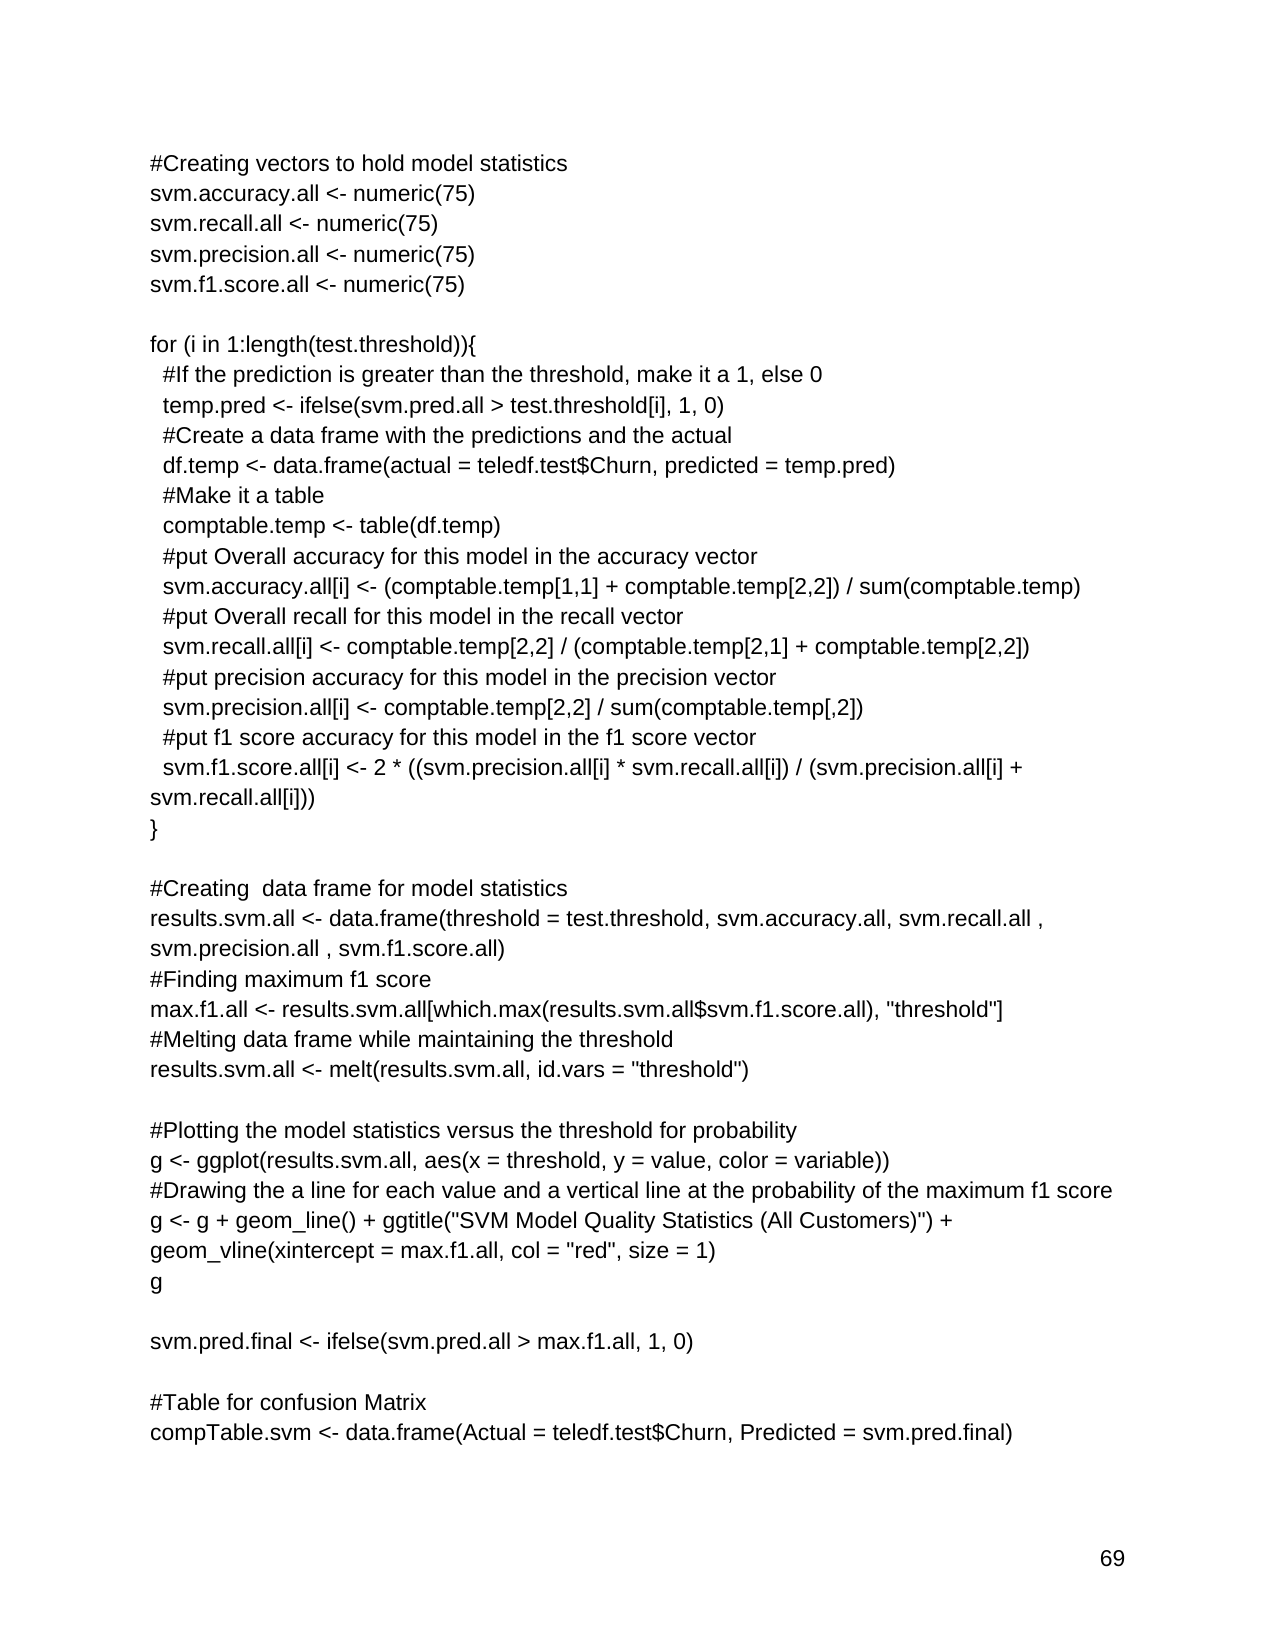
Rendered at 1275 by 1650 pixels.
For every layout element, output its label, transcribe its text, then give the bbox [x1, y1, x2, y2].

text #Drawing the a line for each value and a vertical line at the probability of the maximum f1 score [150, 1177, 1125, 1203]
text g [150, 1268, 1125, 1294]
text #Creating data frame for model statistics [150, 875, 1125, 901]
text compTable.svm <- data.frame(Actual = teledf.test$Churn, Predicted = svm.pred.final) [150, 1419, 1125, 1445]
text g <- ggplot(results.svm.all, aes(x = threshold, y = value, color = variable)) [150, 1147, 1125, 1173]
text #put Overall recall for this model in the recall vector [150, 603, 1125, 629]
text #put f1 score accuracy for this model in the f1 score vector [150, 724, 1125, 750]
text max.f1.all <- results.svm.all[which.max(results.svm.all$svm.f1.score.all), "threshold"] [150, 996, 1125, 1022]
text svm.accuracy.all[i] <- (comptable.temp[1,1] + comptable.temp[2,2]) / sum(comptable.temp) [150, 573, 1125, 599]
text temp.pred <- ifelse(svm.pred.all > test.threshold[i], 1, 0) [150, 392, 1125, 418]
text #Finding maximum f1 score [150, 966, 1125, 992]
text svm.precision.all <- numeric(75) [150, 241, 1125, 267]
text comptable.temp <- table(df.temp) [150, 512, 1125, 539]
text for (i in 1:length(test.threshold)){ [150, 331, 1125, 358]
text svm.recall.all[i] <- comptable.temp[2,2] / (comptable.temp[2,1] + comptable.temp[2,2]) [150, 633, 1125, 660]
text #Table for confusion Matrix [150, 1388, 1125, 1415]
text results.svm.all <- data.frame(threshold = test.threshold, svm.accuracy.all, svm.recall.all , svm.precision.all , svm.f1.score.all) [150, 905, 1125, 962]
text #put precision accuracy for this model in the precision vector [150, 663, 1125, 690]
text svm.f1.score.all <- numeric(75) [150, 271, 1125, 297]
text } [150, 814, 1125, 841]
text #Create a data frame with the predictions and the actual [150, 422, 1125, 448]
text #Make it a table [150, 482, 1125, 509]
text #Plotting the model statistics versus the threshold for probability [150, 1117, 1125, 1143]
text g <- g + geom_line() + ggtitle("SVM Model Quality Statistics (All Customers)") + geom_vline(xintercept = max.f1.all, col = "red", size = 1) [150, 1207, 1125, 1264]
text svm.f1.score.all[i] <- 2 * ((svm.precision.all[i] * svm.recall.all[i]) / (svm.precision.all[i] + svm.recall.all[i])) [150, 754, 1125, 811]
text svm.recall.all <- numeric(75) [150, 210, 1125, 237]
text #Creating vectors to hold model statistics [150, 150, 1125, 176]
text df.temp <- data.frame(actual = teledf.test$Churn, predicted = temp.pred) [150, 452, 1125, 478]
text results.svm.all <- melt(results.svm.all, id.vars = "threshold") [150, 1056, 1125, 1083]
text svm.accuracy.all <- numeric(75) [150, 180, 1125, 207]
text svm.pred.final <- ifelse(svm.pred.all > max.f1.all, 1, 0) [150, 1328, 1125, 1354]
text #put Overall accuracy for this model in the accuracy vector [150, 543, 1125, 569]
text #Melting data frame while maintaining the threshold [150, 1026, 1125, 1052]
text #If the prediction is greater than the threshold, make it a 1, else 0 [150, 361, 1125, 388]
text svm.precision.all[i] <- comptable.temp[2,2] / sum(comptable.temp[,2]) [150, 694, 1125, 720]
